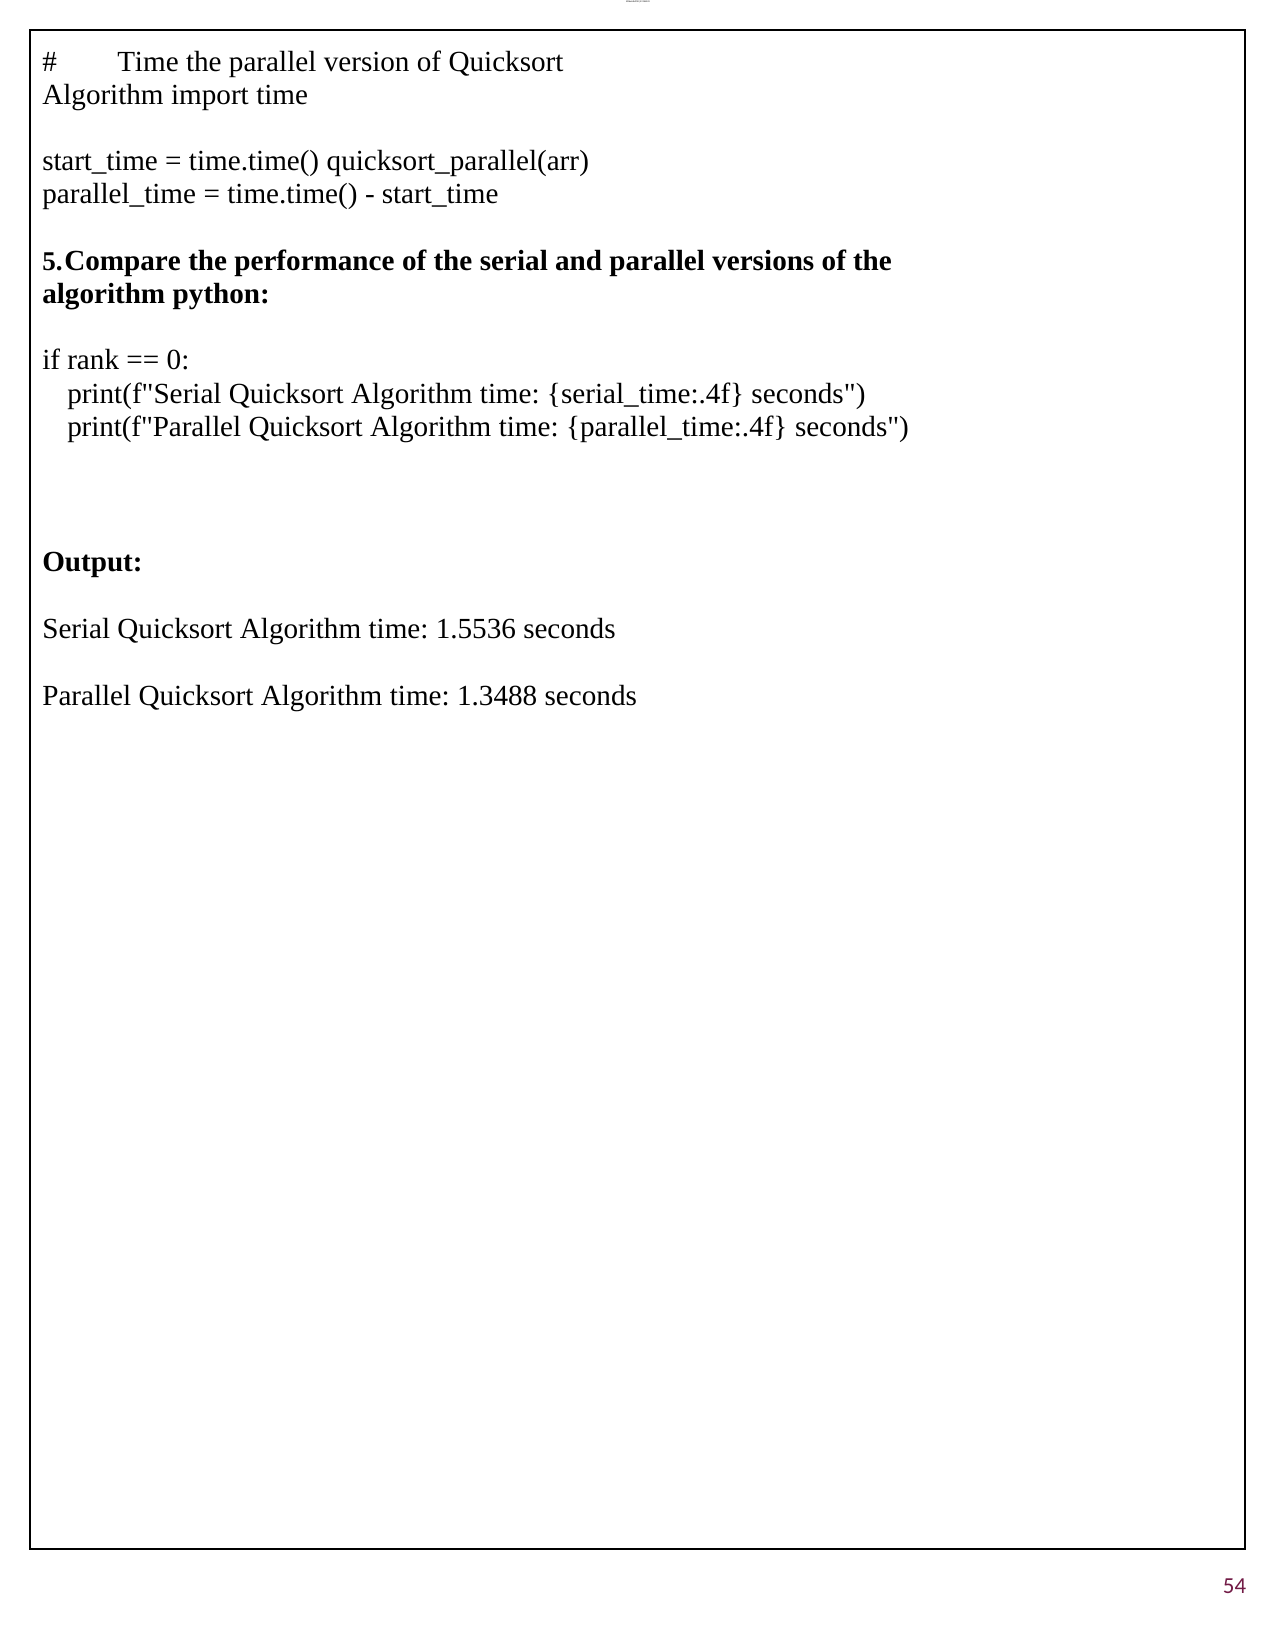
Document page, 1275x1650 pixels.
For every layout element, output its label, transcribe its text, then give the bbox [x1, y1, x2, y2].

text # Time the parallel version of Quicksort Algorithm import time [42, 45, 688, 111]
subtitle Compare the performance of the serial and parallel versions of the algorithm python: [42, 244, 1016, 309]
subtitle Output: [42, 544, 1275, 578]
text print(f"Serial Quicksort Algorithm time: {serial_time:.4f} seconds") print(f"Parallel Quicksort Algorithm time: {parallel_time:.4f} seconds") [67, 376, 1008, 443]
text 54 [56, 1571, 1275, 1599]
text Serial Quicksort Algorithm time: 1.5536 seconds Parallel Quicksort Algorithm time: 1.3488 seconds [42, 611, 675, 712]
text if rank == 0: [42, 342, 1275, 376]
text start_time = time.time() quicksort_parallel(arr) parallel_time = time.time() - start_time [42, 144, 675, 209]
